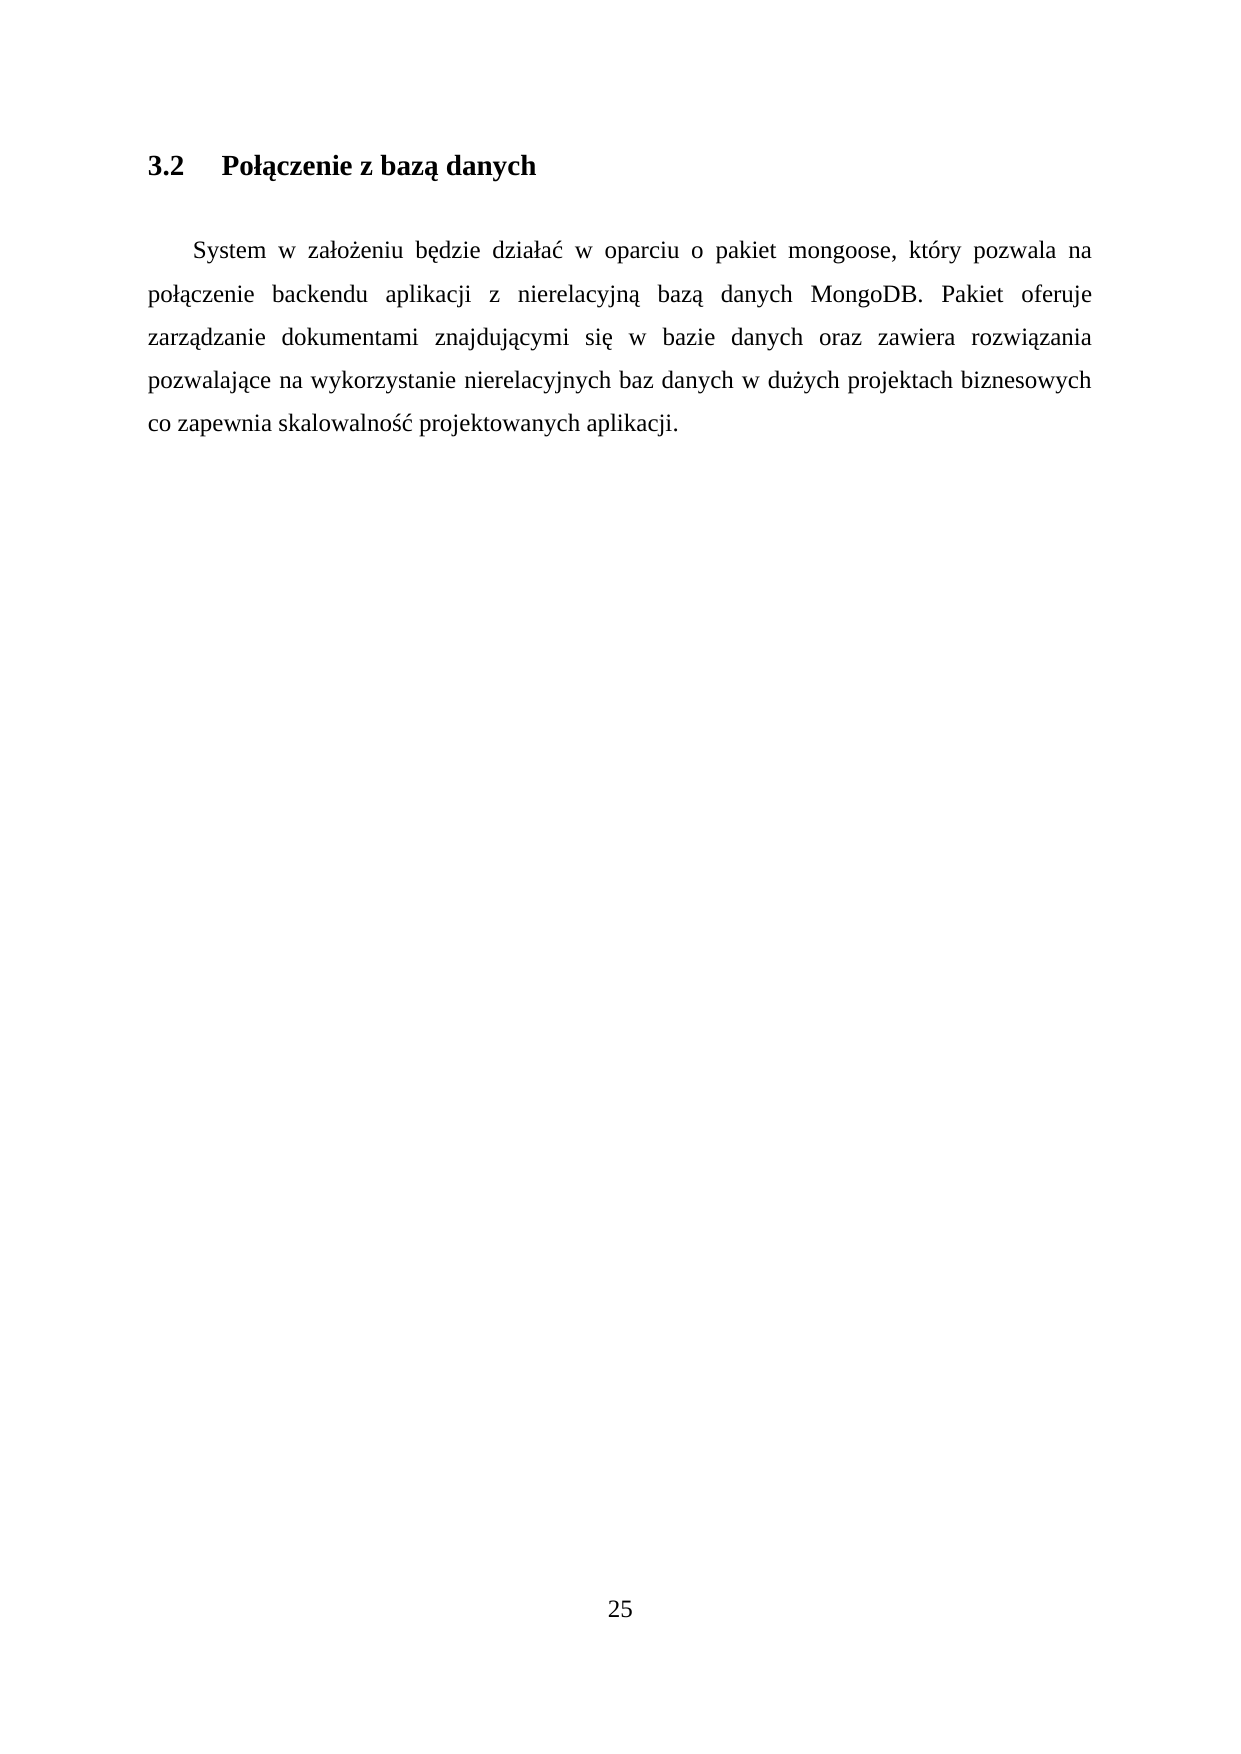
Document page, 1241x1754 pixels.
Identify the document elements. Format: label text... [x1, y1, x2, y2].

text System w założeniu będzie działać w oparciu o pakiet mongoose, który pozwala na połączenie backendu aplikacji z nierelacyjną bazą danych MongoDB. Pakiet oferuje zarządzanie dokumentami znajdującymi się w bazie danych oraz zawiera rozwiązania pozwalające na wykorzystanie nierelacyjnych baz danych w dużych projektach biznesowych co zapewnia skalowalność projektowanych aplikacji. [148, 236, 1092, 437]
subtitle Połączenie z bazą danych [148, 148, 1092, 181]
